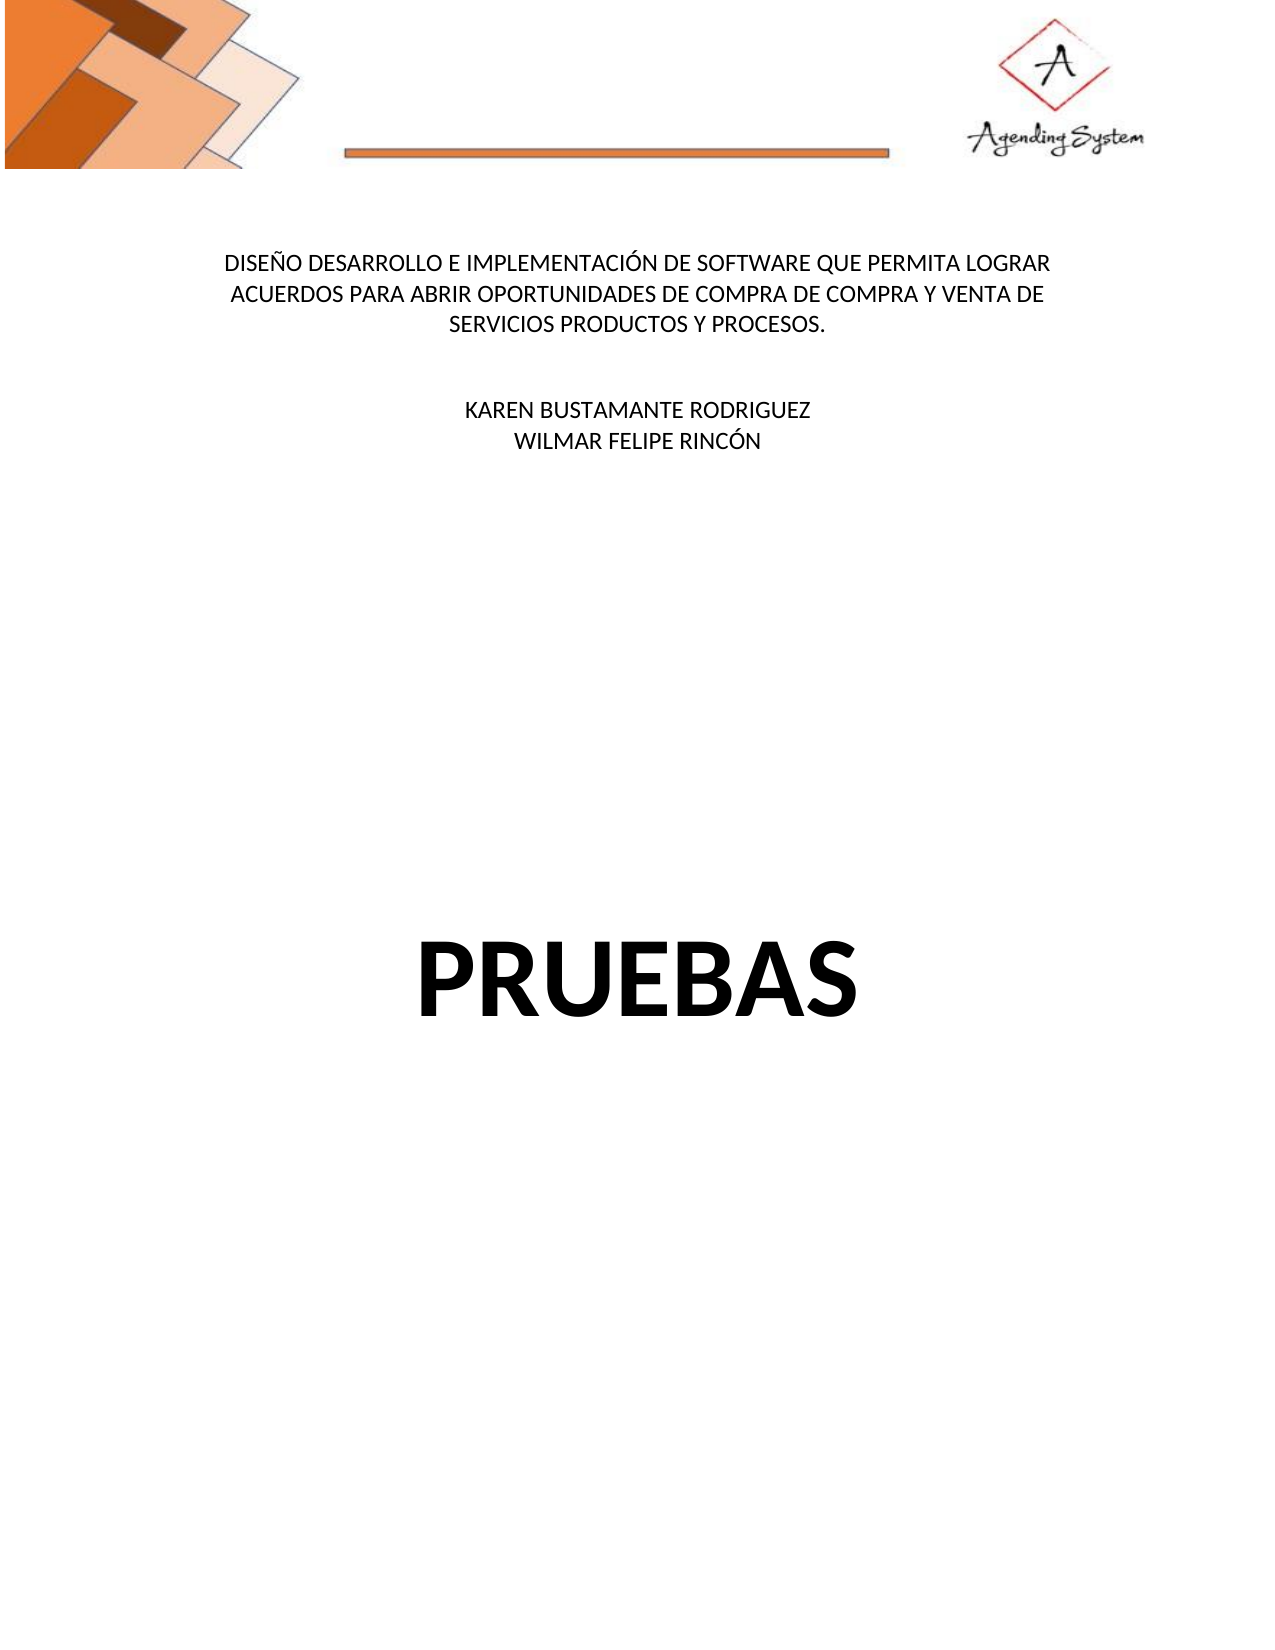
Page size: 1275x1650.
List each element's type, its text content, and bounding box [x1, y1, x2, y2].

picture [4, 0, 1145, 169]
text DISEÑO DESARROLLO E IMPLEMENTACIÓN DE SOFTWARE QUE PERMITA LOGRAR ACUERDOS PARA ABRIR OPORTUNIDADES DE COMPRA DE COMPRA Y VENTA DE SERVICIOS PRODUCTOS Y PROCESOS. [222, 247, 1053, 339]
text KAREN BUSTAMANTE RODRIGUEZ WILMAR FELIPE RINCÓN [464, 394, 811, 456]
